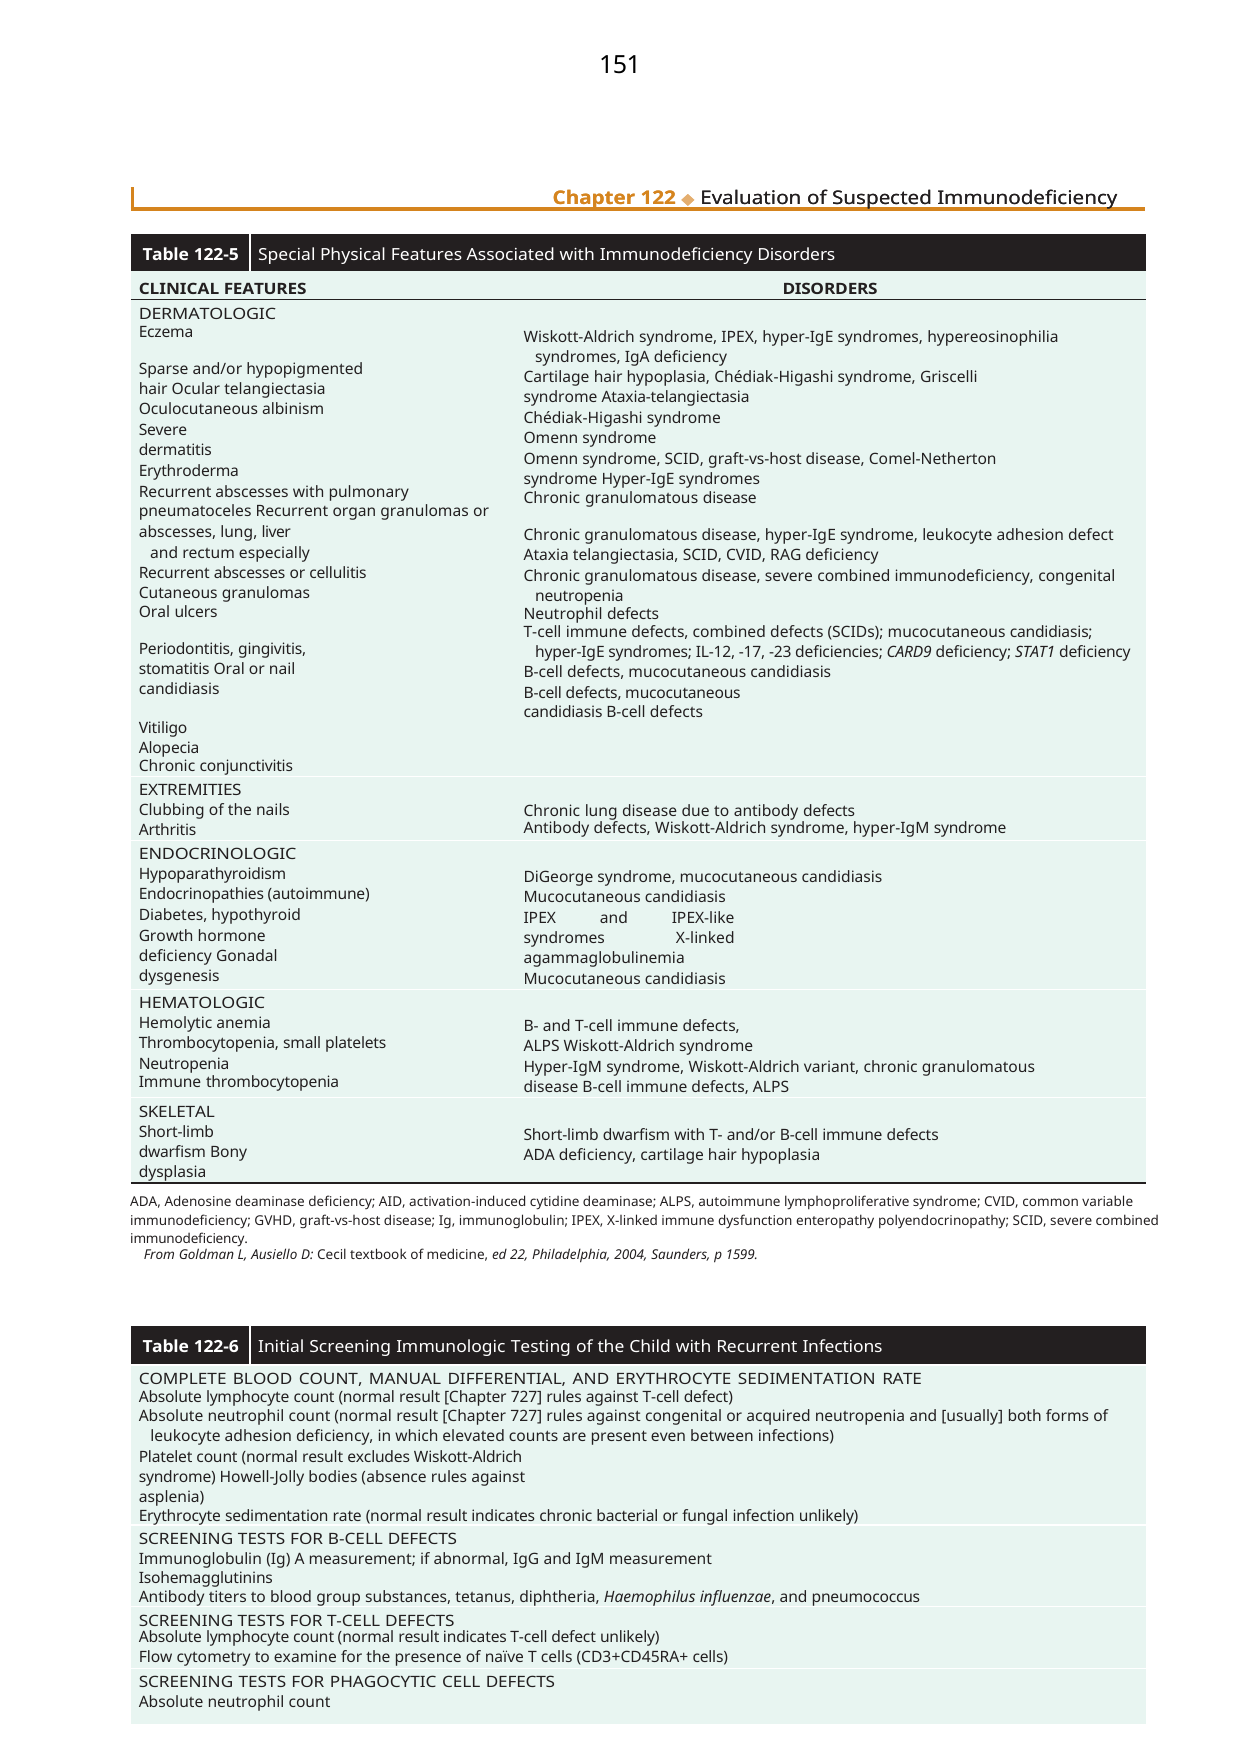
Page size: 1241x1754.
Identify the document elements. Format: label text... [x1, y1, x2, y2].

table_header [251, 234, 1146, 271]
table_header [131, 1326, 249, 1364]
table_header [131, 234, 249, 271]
text From Goldman L, Ausiello D: Cecil textbook of medicine, ed 22, Philadelphia, 2004, Saunders, p 1599. [143, 1247, 1211, 1262]
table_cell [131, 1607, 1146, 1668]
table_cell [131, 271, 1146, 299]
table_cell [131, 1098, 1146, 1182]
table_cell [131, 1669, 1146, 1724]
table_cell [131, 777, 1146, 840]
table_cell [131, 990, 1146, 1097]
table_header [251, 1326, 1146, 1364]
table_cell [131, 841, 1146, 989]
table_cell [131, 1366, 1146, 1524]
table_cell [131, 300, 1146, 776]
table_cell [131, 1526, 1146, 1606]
text ADA, Adenosine deaminase deficiency; AID, activation-induced cytidine deaminase; ALPS, autoimmune lymphoproliferative syndrome; CVID, common variable immunodeficiency; GVHD, graft-vs-host disease; Ig, immunoglobulin; IPEX, X-linked immune dysfunction enteropathy polyendocrinopathy; SCID, severe combined immunodeficiency. [130, 1192, 1161, 1247]
